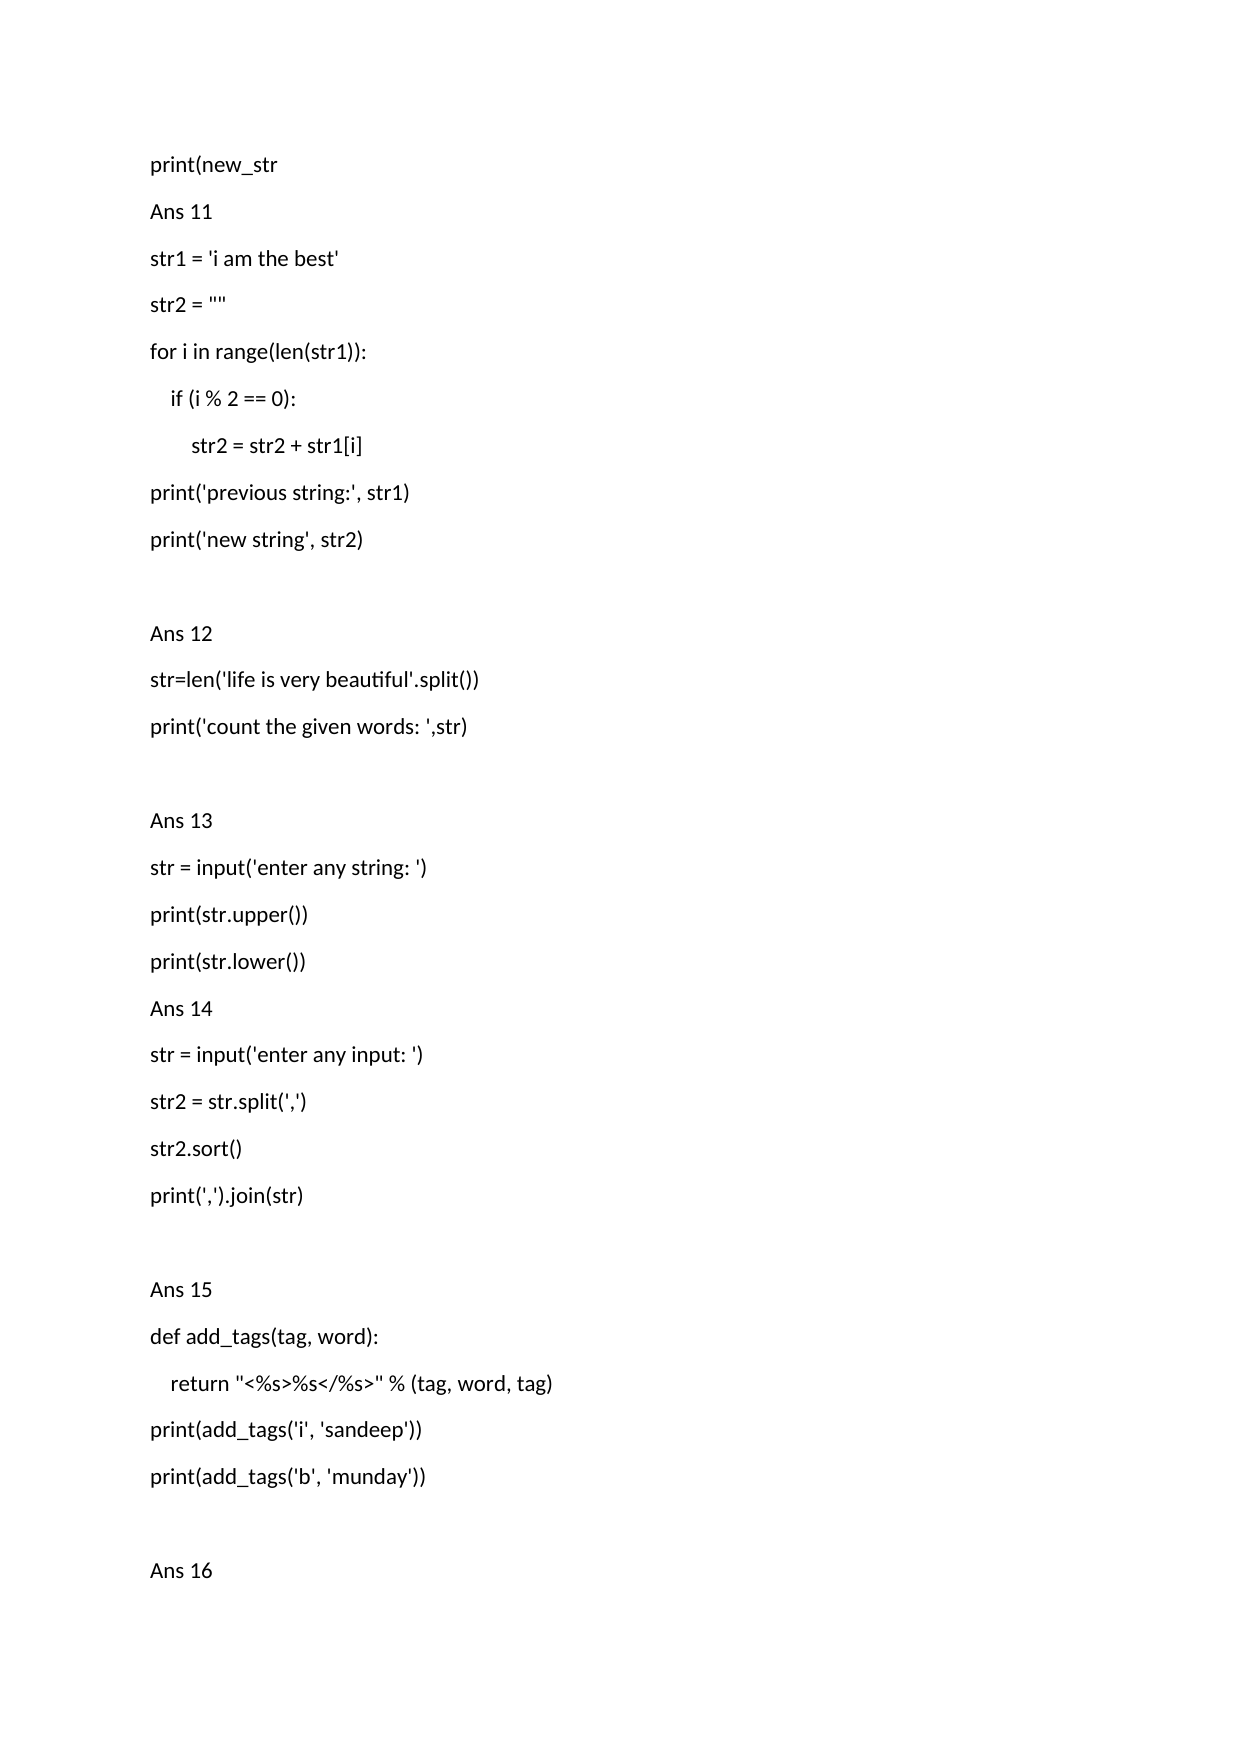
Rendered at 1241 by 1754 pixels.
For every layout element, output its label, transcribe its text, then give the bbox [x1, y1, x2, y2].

text str2 = "" [150, 291, 1090, 319]
text Ans 12 [150, 619, 1090, 647]
text print(add_tags('i', 'sandeep')) [150, 1416, 1090, 1444]
text str2 = str2 + str1[i] [150, 431, 1090, 459]
text str=len('life is very beautiful'.split()) [150, 666, 1090, 694]
text if (i % 2 == 0): [150, 384, 1090, 412]
text print(add_tags('b', 'munday')) [150, 1462, 1090, 1491]
text Ans 15 [150, 1275, 1090, 1303]
text print(new_str [150, 150, 1090, 178]
text Ans 14 [150, 994, 1090, 1022]
text str = input('enter any input: ') [150, 1041, 1090, 1069]
text str2 = str.split(',') [150, 1087, 1090, 1116]
text str1 = 'i am the best' [150, 244, 1090, 272]
text print(str.lower()) [150, 947, 1090, 975]
text Ans 16 [150, 1556, 1090, 1584]
text print('new string', str2) [150, 525, 1090, 553]
text str2.sort() [150, 1134, 1090, 1162]
text Ans 11 [150, 197, 1090, 225]
text print('count the given words: ',str) [150, 712, 1090, 741]
text print(str.upper()) [150, 900, 1090, 928]
text str = input('enter any string: ') [150, 853, 1090, 881]
text def add_tags(tag, word): [150, 1322, 1090, 1350]
text Ans 13 [150, 806, 1090, 834]
text print(',').join(str) [150, 1181, 1090, 1209]
text for i in range(len(str1)): [150, 337, 1090, 366]
text print('previous string:', str1) [150, 478, 1090, 506]
text return "<%s>%s</%s>" % (tag, word, tag) [150, 1369, 1090, 1397]
